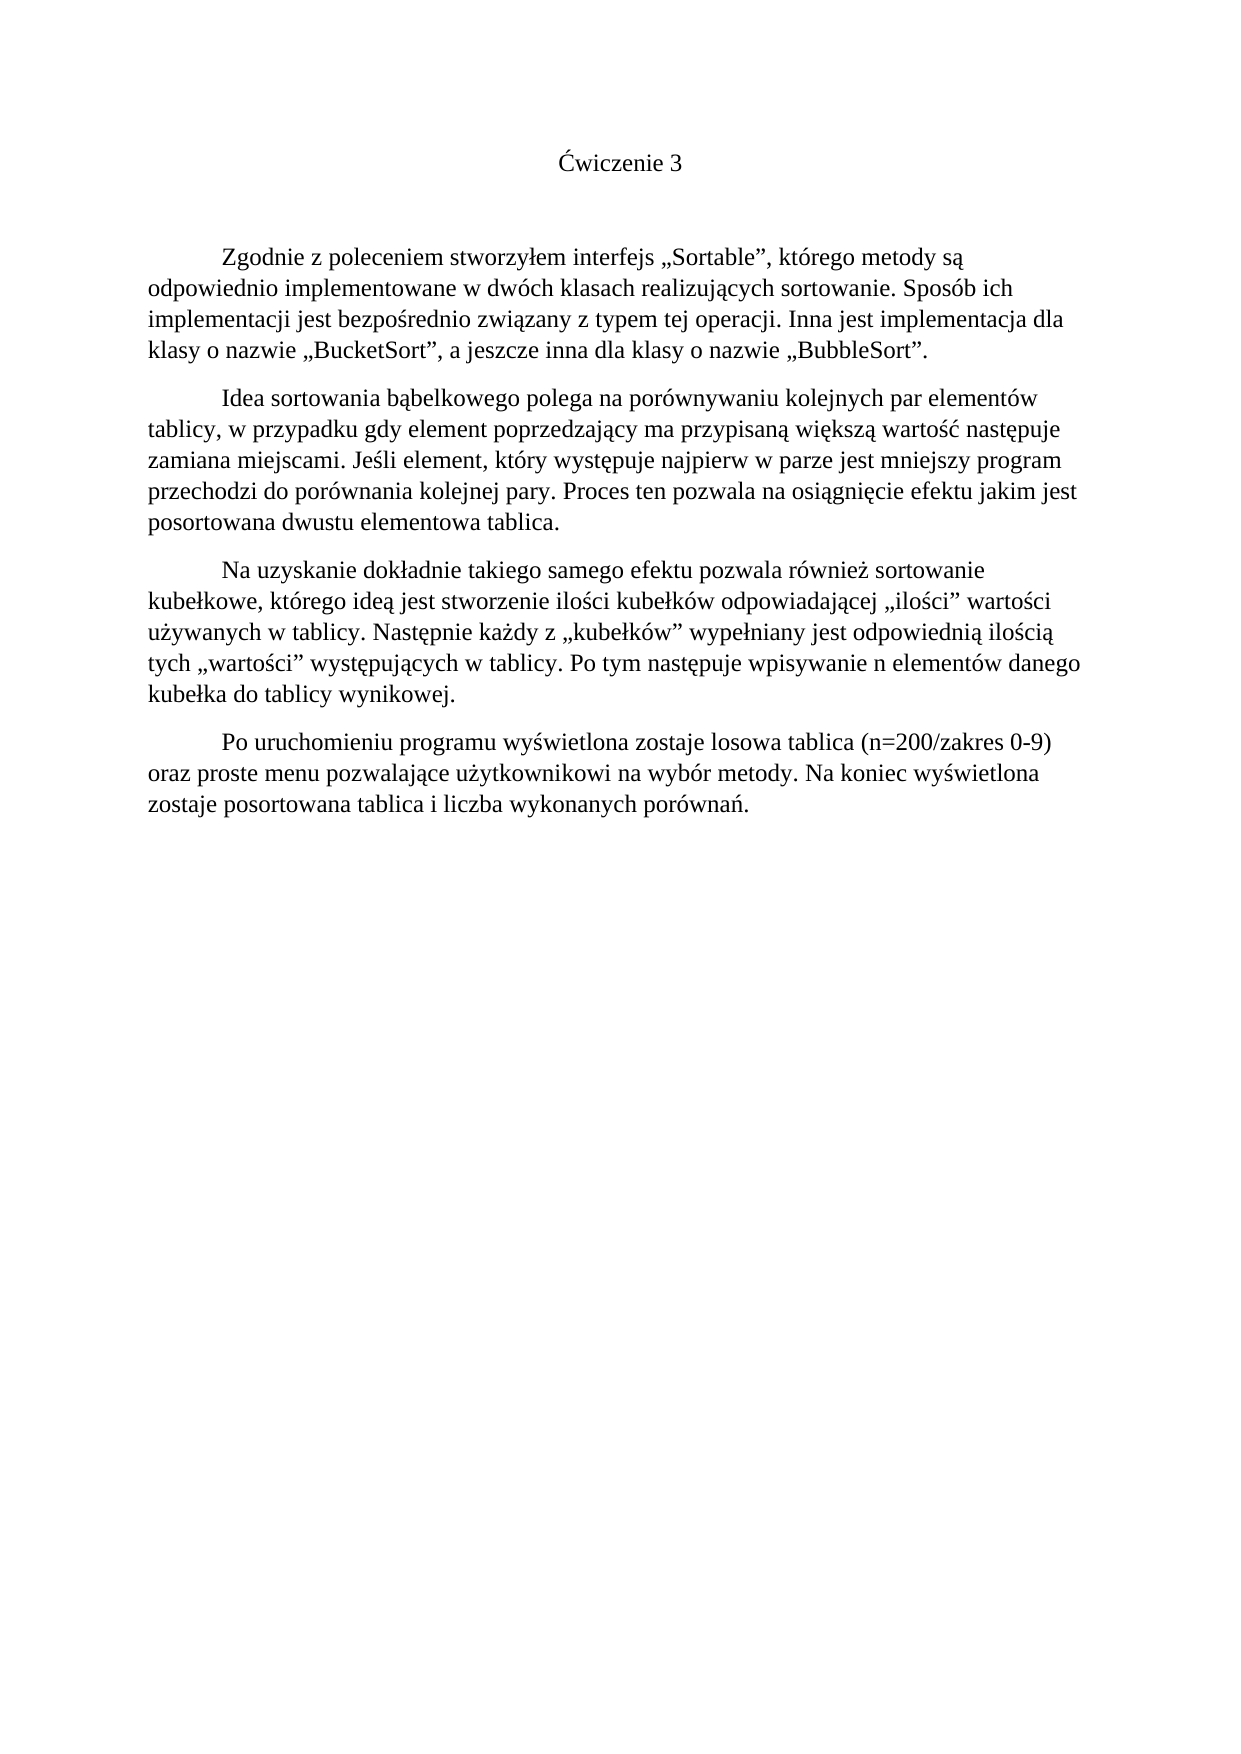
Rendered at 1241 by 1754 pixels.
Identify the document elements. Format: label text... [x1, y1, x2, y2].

text Po uruchomieniu programu wyświetlona zostaje losowa tablica (n=200/zakres 0-9) oraz proste menu pozwalające użytkownikowi na wybór metody. Na koniec wyświetlona zostaje posortowana tablica i liczba wykonanych porównań. [148, 727, 1093, 818]
text Na uzyskanie dokładnie takiego samego efektu pozwala również sortowanie kubełkowe, którego ideą jest stworzenie ilości kubełków odpowiadającej „ilości” wartości używanych w tablicy. Następnie każdy z „kubełków” wypełniany jest odpowiednią ilością tych „wartości” występujących w tablicy. Po tym następuje wpisywanie n elementów danego kubełka do tablicy wynikowej. [148, 555, 1093, 708]
text Ćwiczenie 3 [148, 148, 1093, 176]
text Zgodnie z poleceniem stworzyłem interfejs „Sortable”, którego metody są odpowiednio implementowane w dwóch klasach realizujących sortowanie. Sposób ich implementacji jest bezpośrednio związany z typem tej operacji. Inna jest implementacja dla klasy o nazwie „BucketSort”, a jeszcze inna dla klasy o nazwie „BubbleSort”. [148, 242, 1093, 364]
text Idea sortowania bąbelkowego polega na porównywaniu kolejnych par elementów tablicy, w przypadku gdy element poprzedzający ma przypisaną większą wartość następuje zamiana miejscami. Jeśli element, który występuje najpierw w parze jest mniejszy program przechodzi do porównania kolejnej pary. Proces ten pozwala na osiągnięcie efektu jakim jest posortowana dwustu elementowa tablica. [148, 383, 1093, 536]
